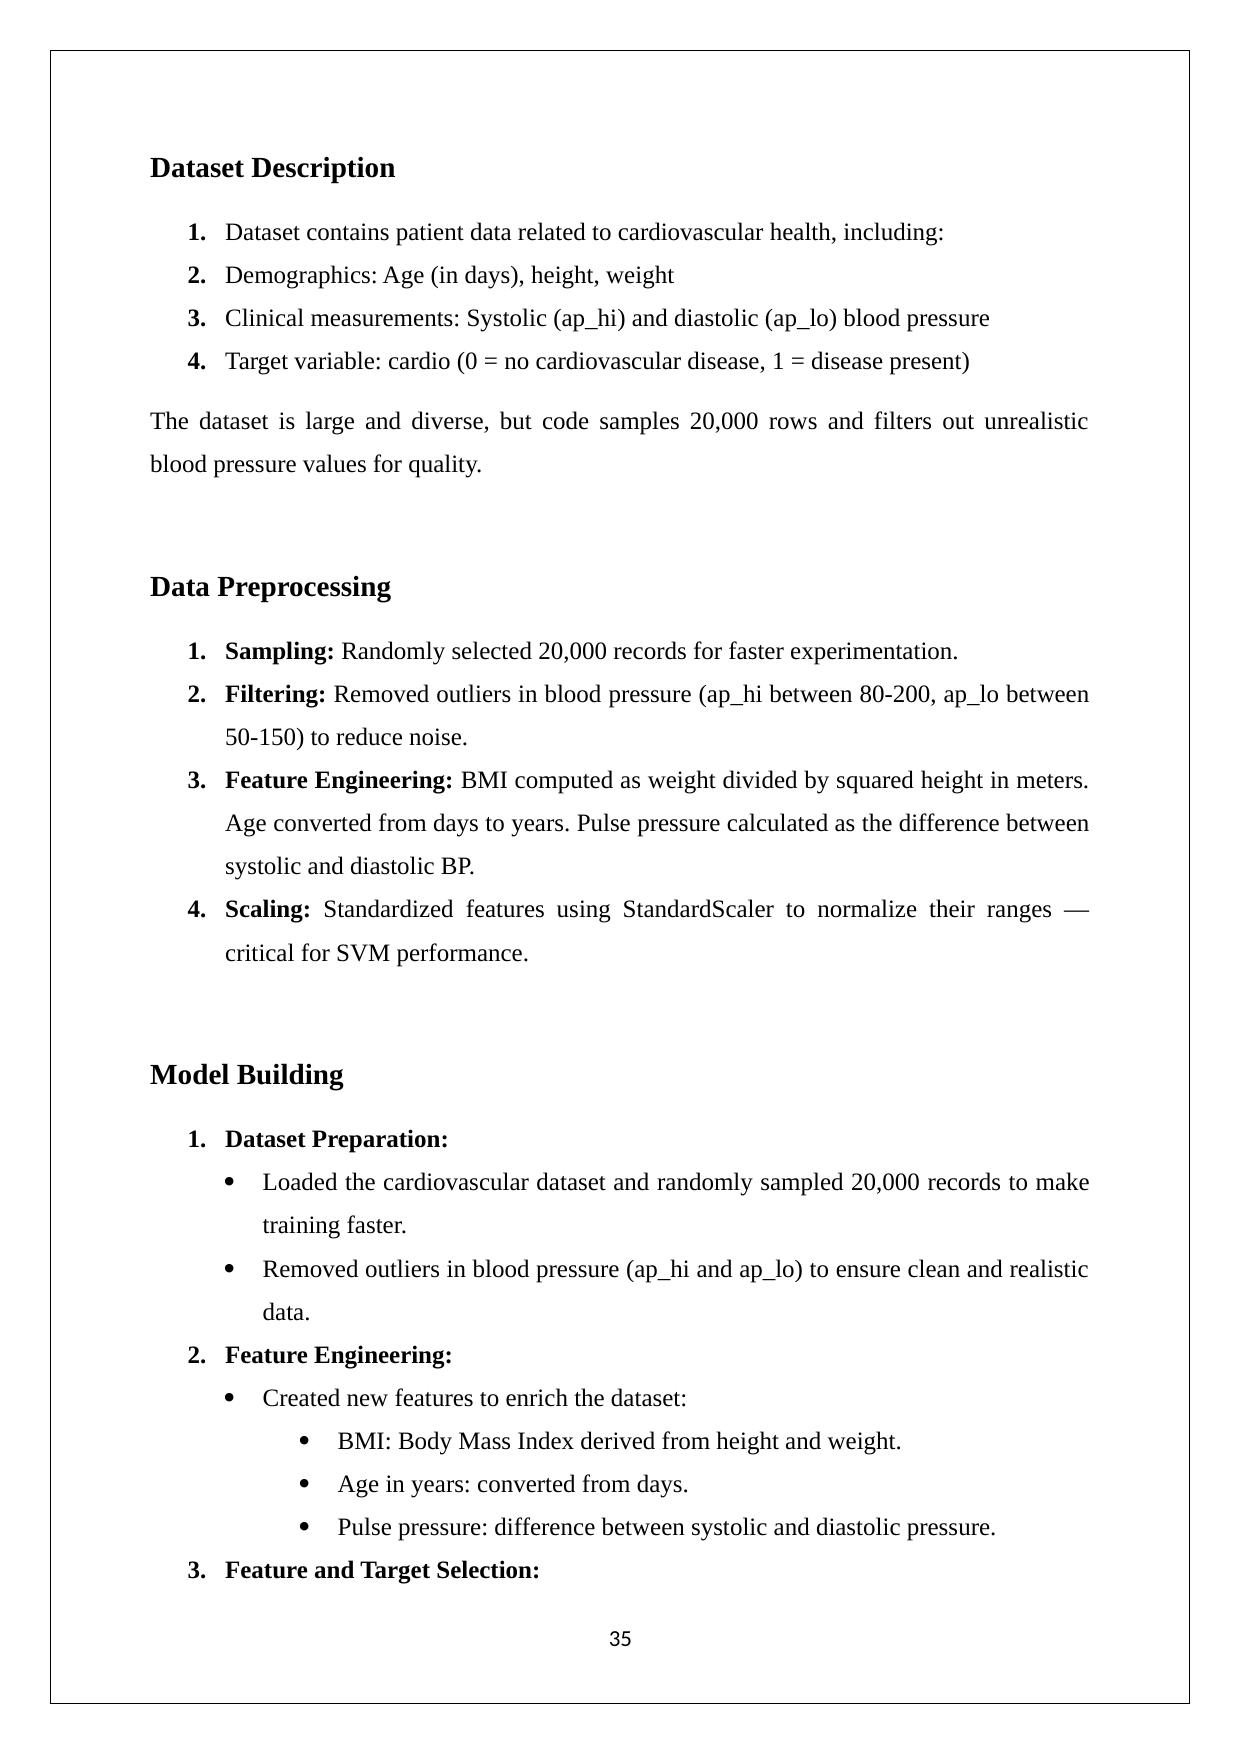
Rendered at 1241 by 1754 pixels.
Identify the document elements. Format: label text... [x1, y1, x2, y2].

list Pulse pressure: difference between systolic and diastolic pressure. [300, 1512, 1090, 1541]
list Demographics: Age (in days), height, weight [187, 260, 1090, 289]
list Target variable: cardio (0 = no cardiovascular disease, 1 = disease present) [187, 346, 1090, 375]
list Clinical measurements: Systolic (ap_hi) and diastolic (ap_lo) blood pressure [187, 303, 1090, 332]
text Data Preprocessing [150, 569, 1090, 602]
list Created new features to enrich the dataset: [225, 1383, 1090, 1412]
list BMI: Body Mass Index derived from height and weight. [300, 1426, 1090, 1455]
list Filtering: Removed outliers in blood pressure (ap_hi between 80-200, ap_lo between 50-150) to reduce noise. [187, 679, 1090, 751]
text Dataset Description [150, 150, 1090, 183]
list Loaded the cardiovascular dataset and randomly sampled 20,000 records to make training faster. [225, 1167, 1090, 1239]
list Dataset Preparation: [187, 1124, 1090, 1153]
list Age in years: converted from days. [300, 1469, 1090, 1498]
list Sampling: Randomly selected 20,000 records for faster experimentation. [187, 636, 1090, 664]
text The dataset is large and diverse, but code samples 20,000 rows and filters out unrealistic blood pressure values for quality. [150, 406, 1090, 478]
list Feature Engineering: [187, 1340, 1090, 1369]
list Removed outliers in blood pressure (ap_hi and ap_lo) to ensure clean and realistic data. [225, 1254, 1090, 1326]
list Feature and Target Selection: [187, 1556, 1090, 1584]
list Scaling: Standardized features using StandardScaler to normalize their ranges — critical for SVM performance. [187, 894, 1090, 966]
list Feature Engineering: BMI computed as weight divided by squared height in meters. Age converted from days to years. Pulse pressure calculated as the difference between systolic and diastolic BP. [187, 765, 1090, 880]
list Dataset contains patient data related to cardiovascular health, including: [187, 217, 1090, 246]
text Model Building [150, 1057, 1090, 1091]
